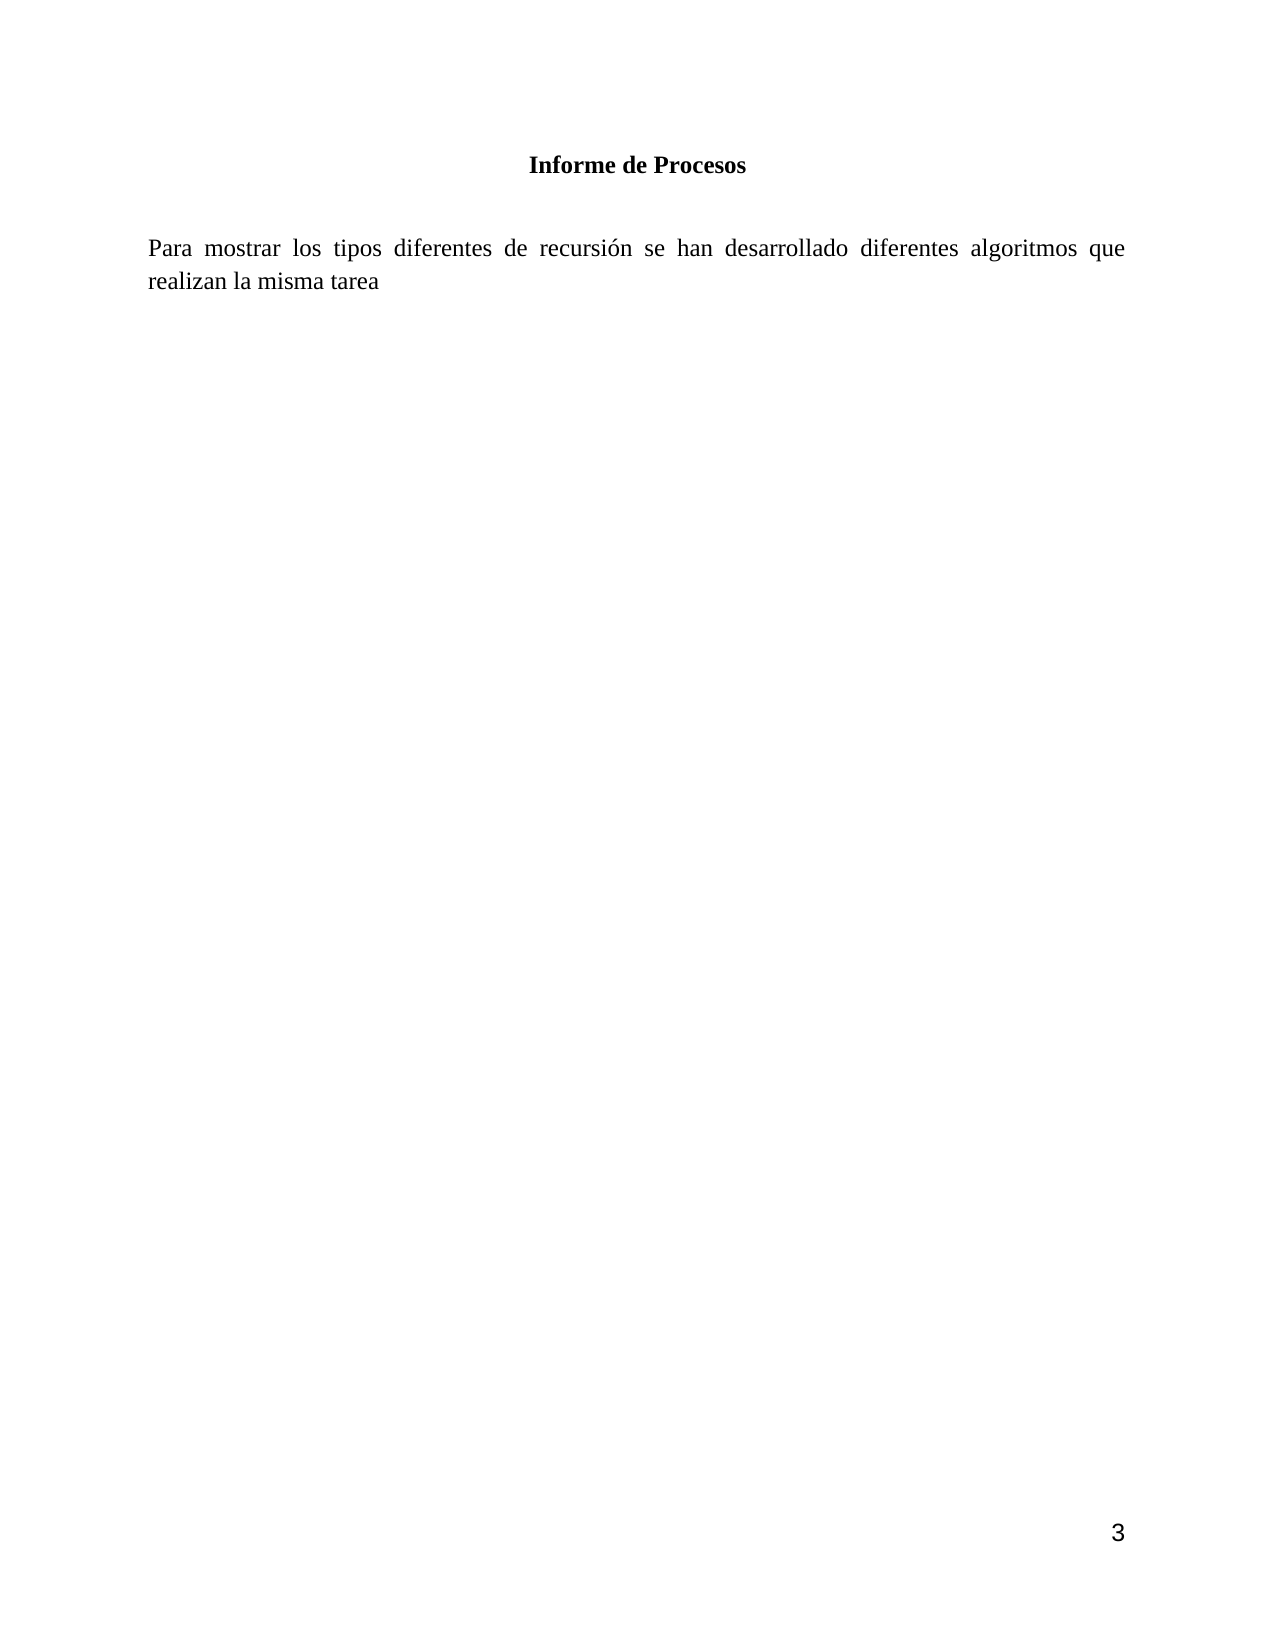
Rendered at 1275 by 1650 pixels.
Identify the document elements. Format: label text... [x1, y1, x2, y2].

text Informe de Procesos [148, 150, 1127, 179]
text Para mostrar los tipos diferentes de recursión se han desarrollado diferentes algoritmos que realizan la misma tarea [148, 233, 1127, 294]
